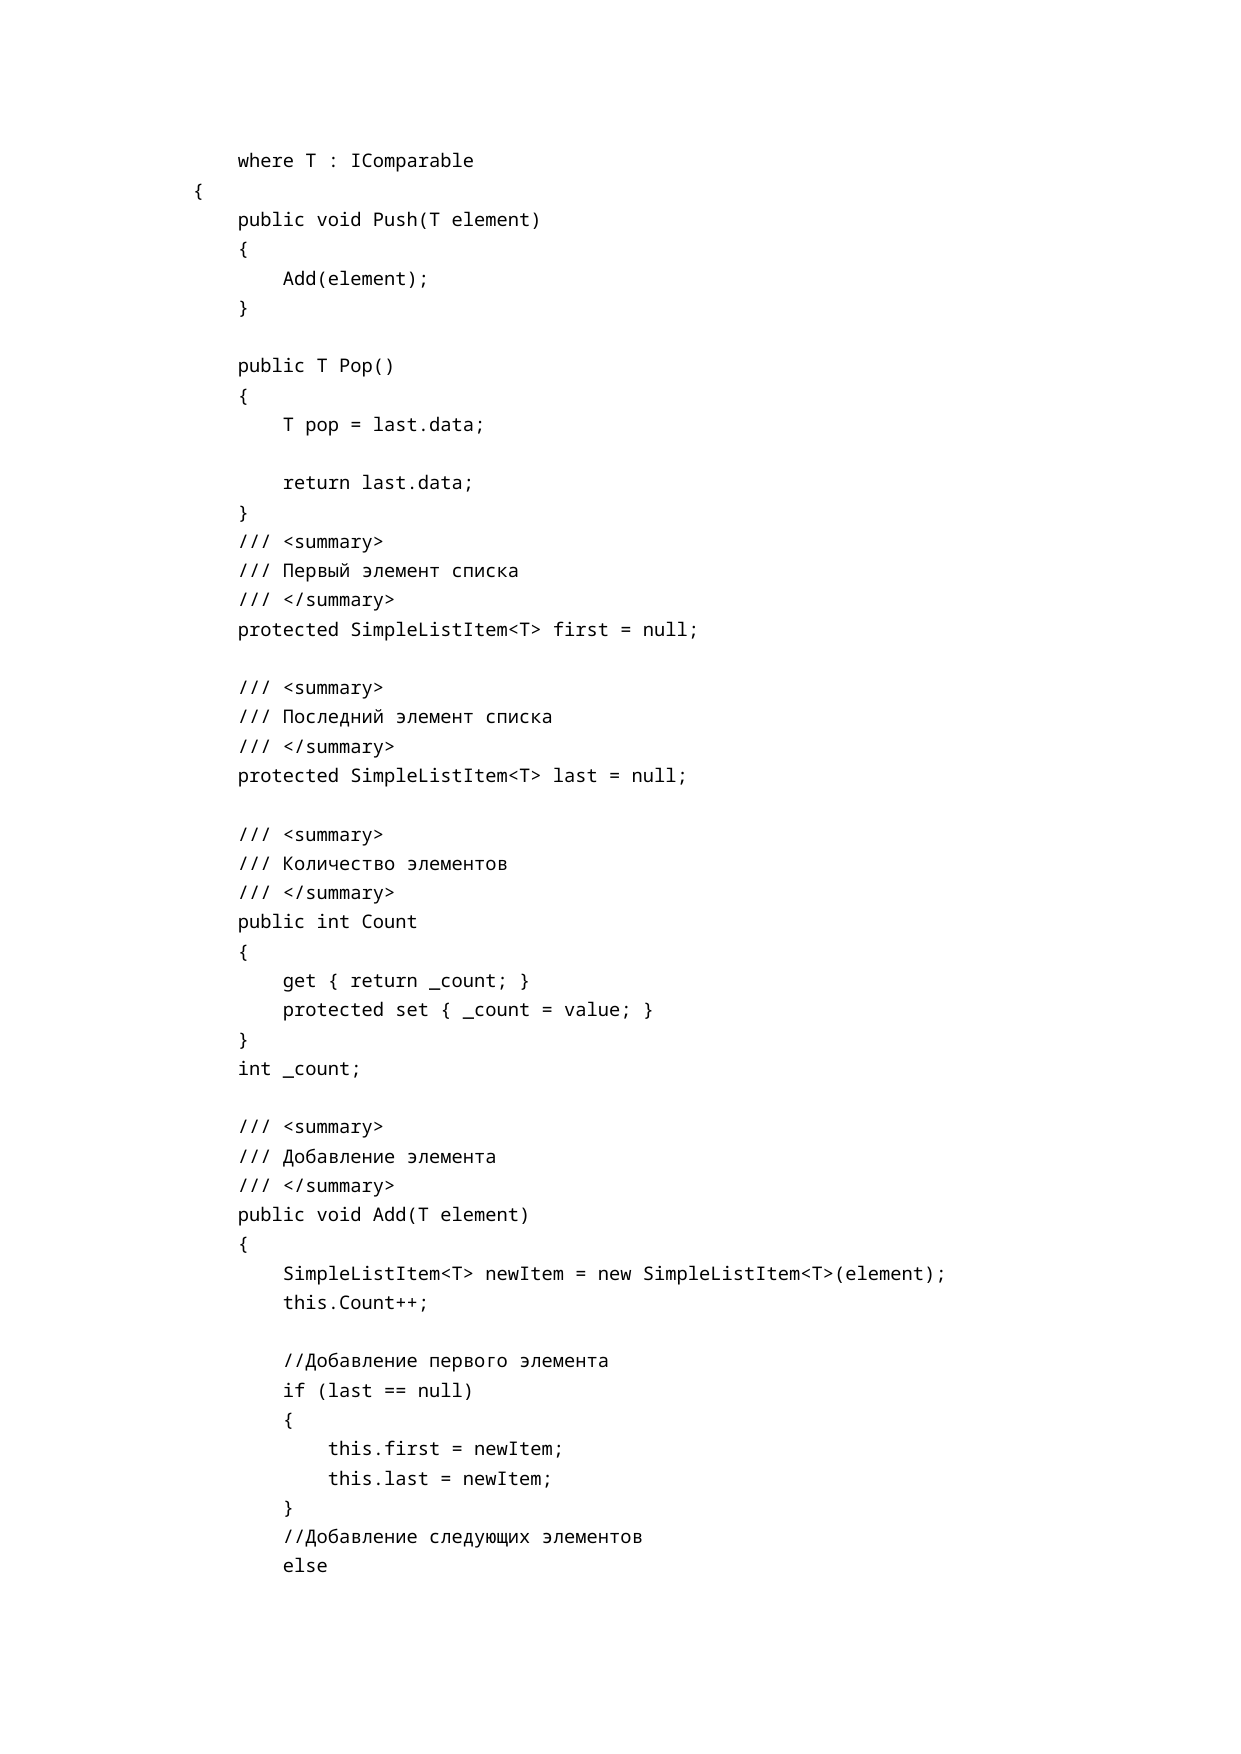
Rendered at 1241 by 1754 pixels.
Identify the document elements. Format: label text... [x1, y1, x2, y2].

text protected set { _count = value; } [148, 997, 1152, 1022]
text where T : IComparable [148, 148, 1152, 173]
text protected SimpleListItem<T> last = null; [148, 762, 1152, 788]
text SimpleListItem<T> newItem = new SimpleListItem<T>(element); [148, 1260, 1152, 1286]
text } [148, 1494, 1152, 1520]
text protected SimpleListItem<T> first = null; [148, 616, 1152, 642]
text int _count; [148, 1055, 1152, 1081]
text /// </summary> [148, 733, 1152, 759]
text /// </summary> [148, 1172, 1152, 1198]
text T pop = last.data; [148, 411, 1152, 437]
text public void Add(T element) [148, 1201, 1152, 1227]
text if (last == null) [148, 1377, 1152, 1403]
text public int Count [148, 909, 1152, 934]
text this.first = newItem; [148, 1436, 1152, 1461]
text /// Количество элементов [148, 850, 1152, 876]
text /// <summary> [148, 528, 1152, 554]
text else [148, 1553, 1152, 1578]
text //Добавление следующих элементов [148, 1523, 1152, 1549]
text /// <summary> [148, 821, 1152, 846]
text { [148, 1231, 1152, 1256]
text //Добавление первого элемента [148, 1348, 1152, 1373]
text { [148, 382, 1152, 407]
text /// <summary> [148, 1114, 1152, 1139]
text } [148, 499, 1152, 524]
text /// Первый элемент списка [148, 557, 1152, 583]
text } [148, 1026, 1152, 1051]
text return last.data; [148, 470, 1152, 495]
text /// Добавление элемента [148, 1143, 1152, 1168]
text /// <summary> [148, 674, 1152, 700]
text { [148, 938, 1152, 963]
text this.Count++; [148, 1289, 1152, 1315]
text public void Push(T element) [148, 206, 1152, 232]
text { [148, 177, 1152, 202]
text Add(element); [148, 265, 1152, 290]
text get { return _count; } [148, 967, 1152, 993]
text this.last = newItem; [148, 1465, 1152, 1490]
text { [148, 236, 1152, 261]
text { [148, 1406, 1152, 1432]
text /// Последний элемент списка [148, 704, 1152, 729]
text /// </summary> [148, 879, 1152, 905]
text } [148, 294, 1152, 319]
text /// </summary> [148, 587, 1152, 612]
text public T Pop() [148, 353, 1152, 378]
